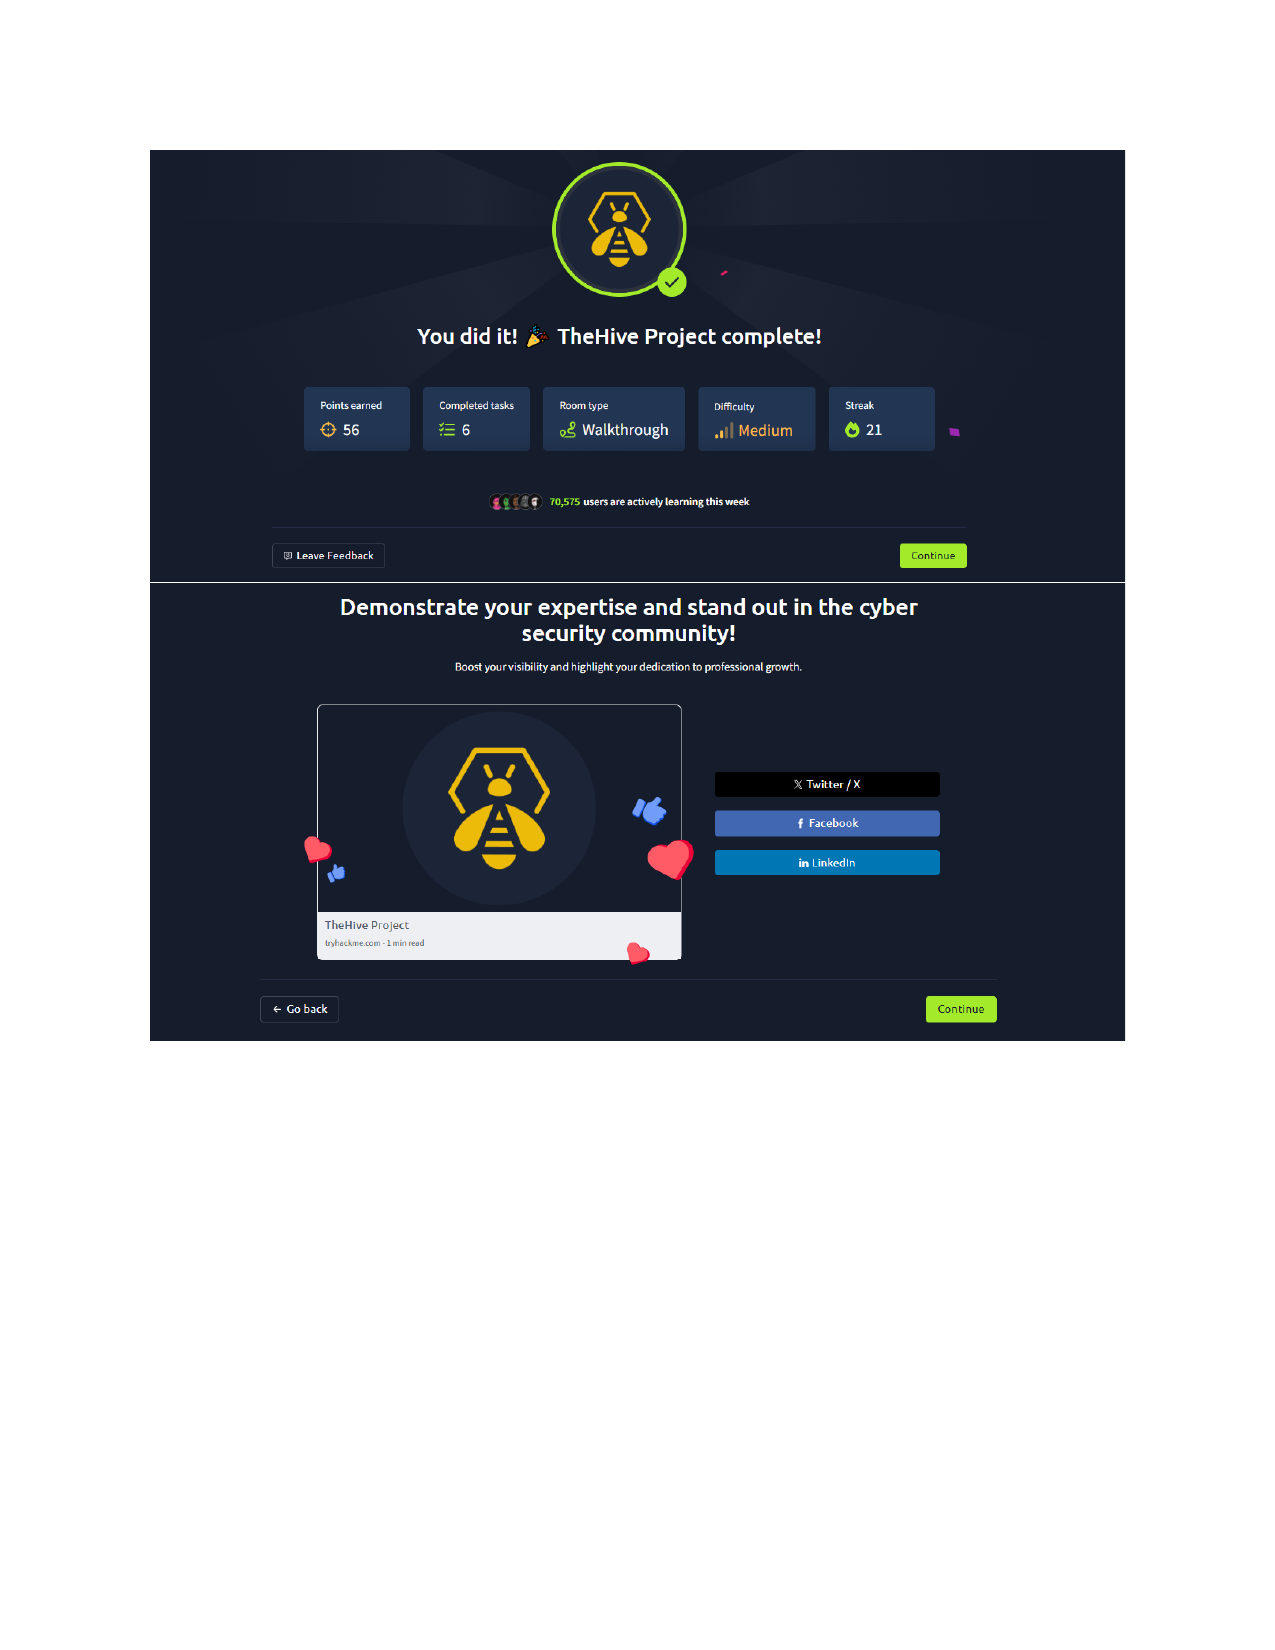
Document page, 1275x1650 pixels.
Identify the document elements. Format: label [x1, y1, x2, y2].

picture [150, 1018, 1125, 1476]
picture [150, 585, 1125, 1017]
picture [150, 150, 1125, 584]
